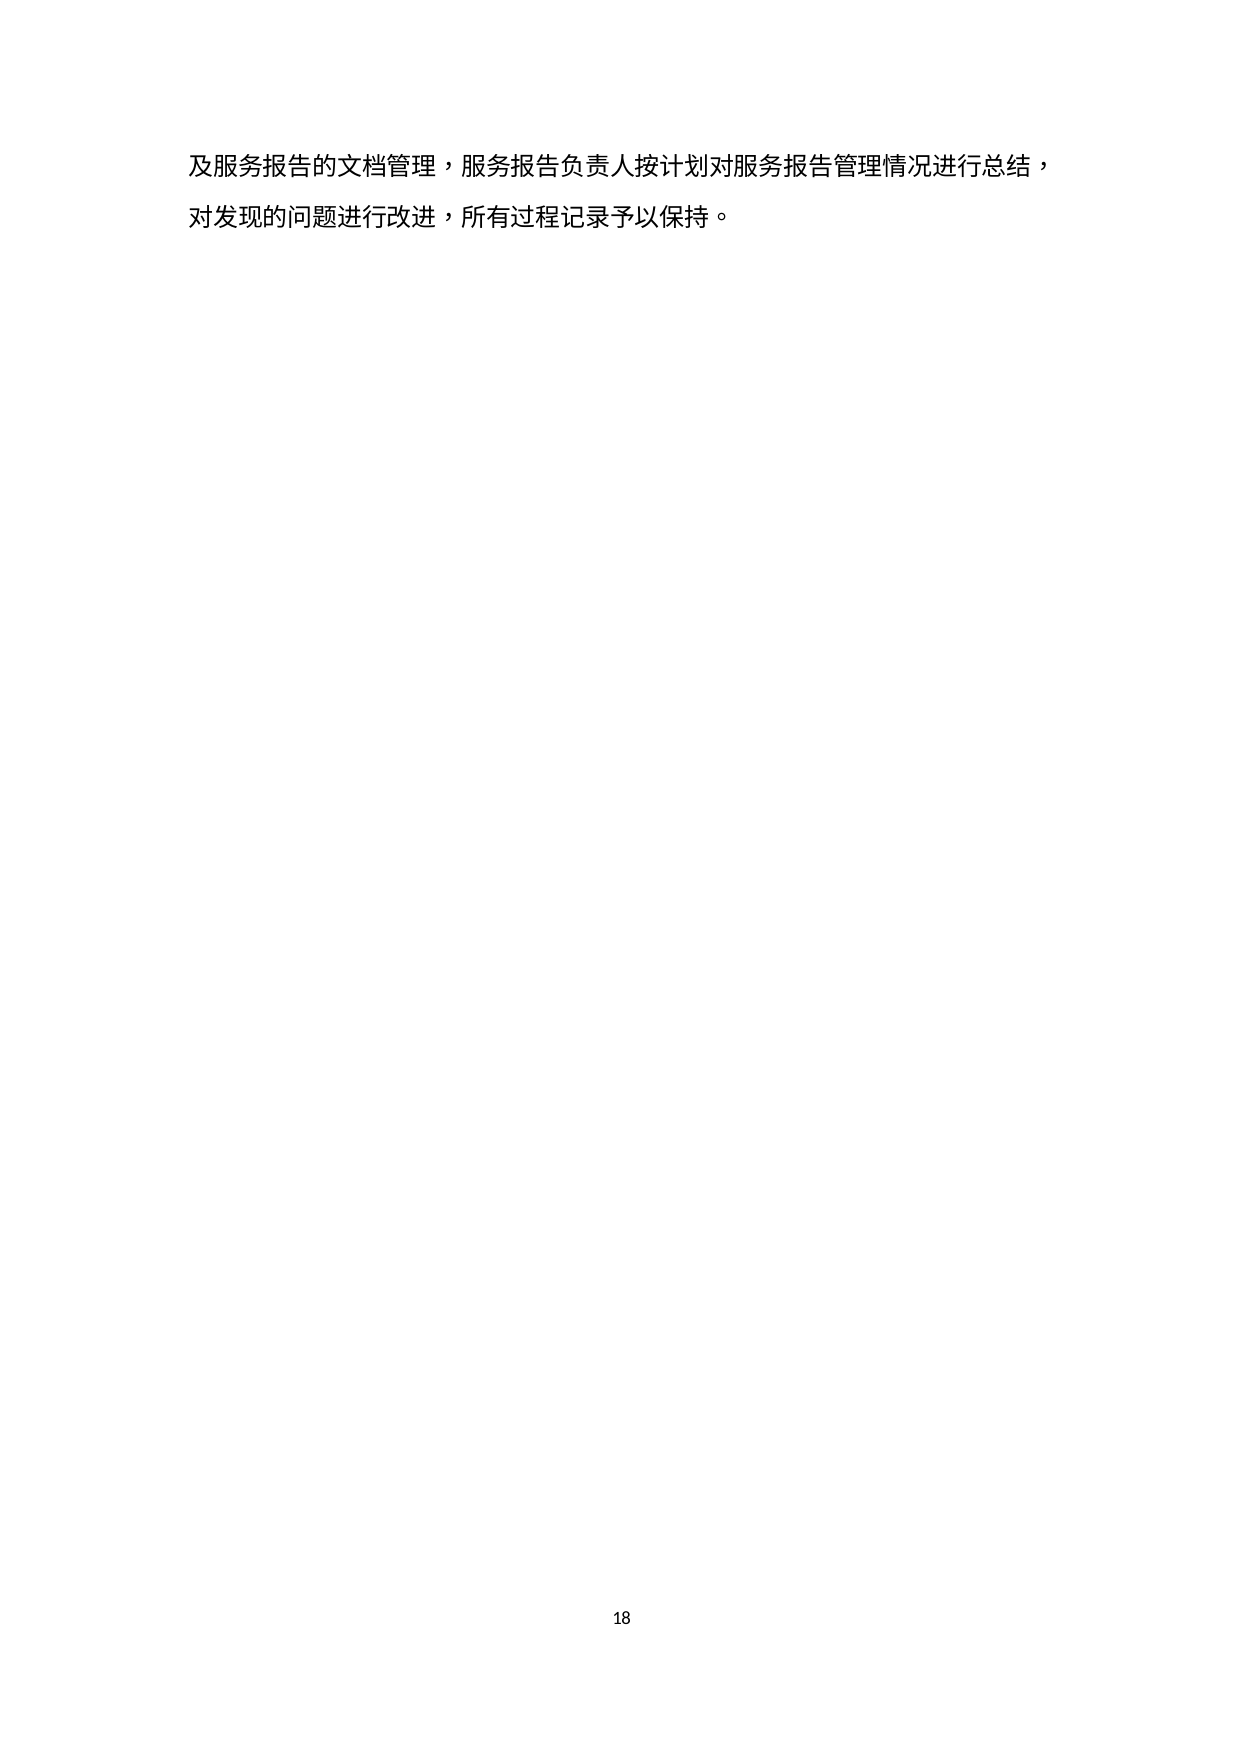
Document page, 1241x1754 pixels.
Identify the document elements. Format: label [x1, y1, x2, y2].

text [188, 149, 1059, 234]
